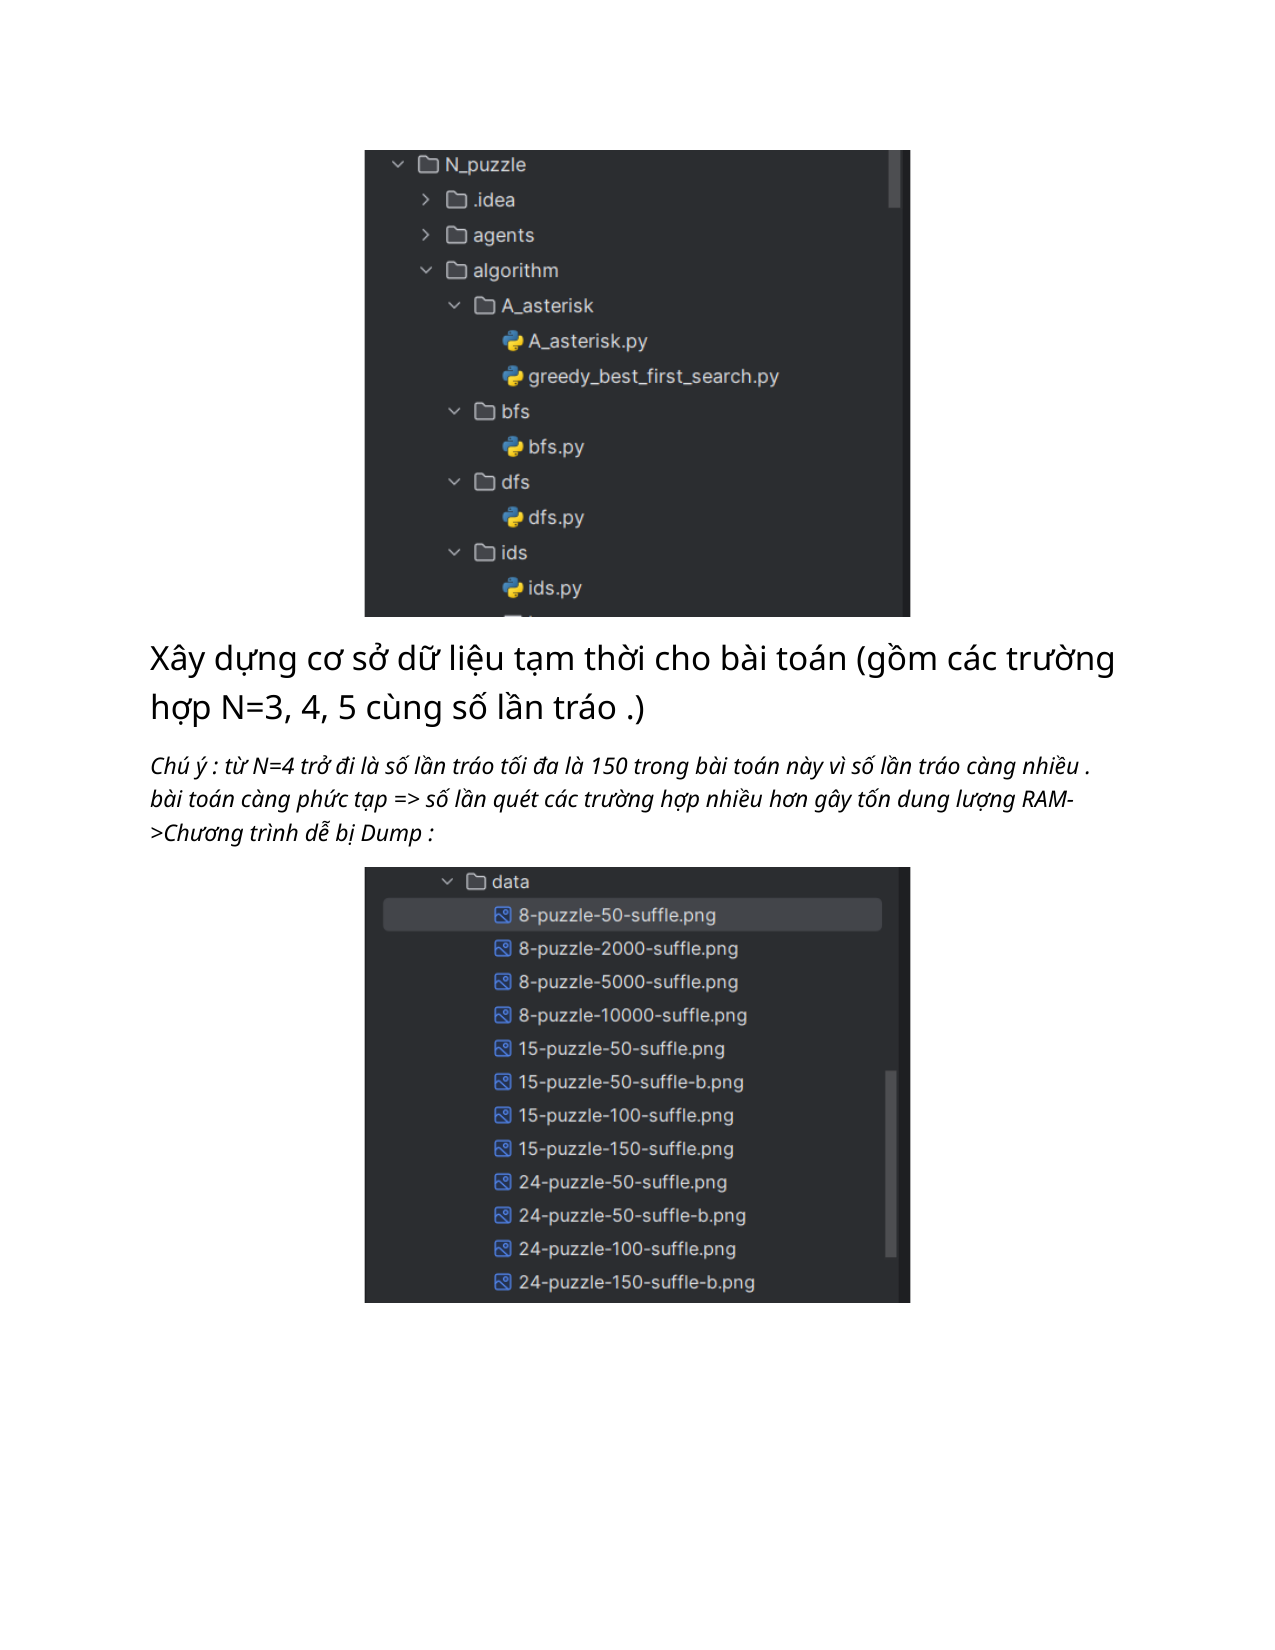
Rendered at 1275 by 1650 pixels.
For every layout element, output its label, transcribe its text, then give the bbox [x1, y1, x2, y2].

picture [364, 150, 911, 617]
text Chú ý : từ N=4 trở đi là số lần tráo tối đa là 150 trong bài toán này vì số lần tráo càng nhiều . bài toán càng phức tạp => số lần quét các trường hợp nhiều hơn gây tốn dung lượng RAM- >Chương trình dễ bị Dump : [150, 749, 1125, 848]
picture [364, 867, 911, 1303]
text Xây dựng cơ sở dữ liệu tạm thời cho bài toán (gồm các trường hợp N=3, 4, 5 cùng số lần tráo .) [150, 635, 1125, 729]
